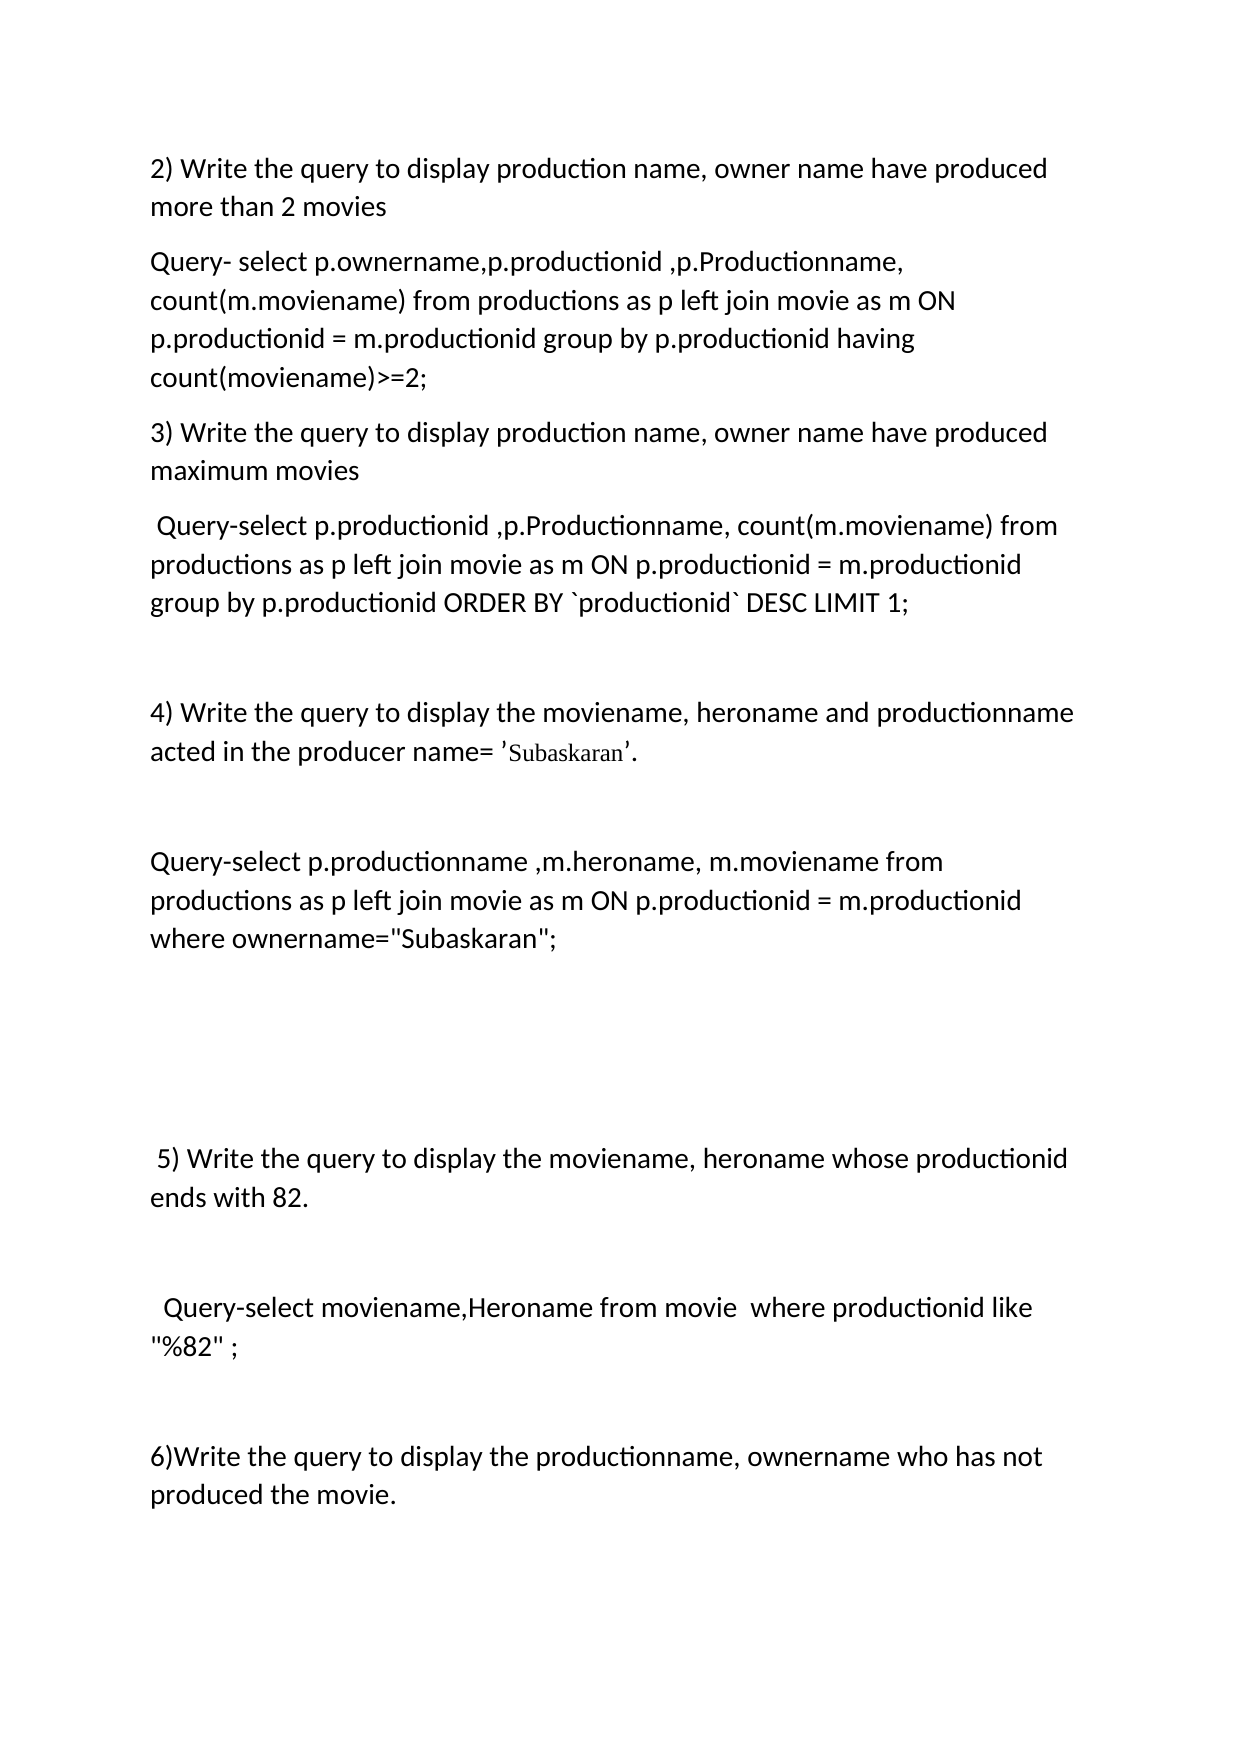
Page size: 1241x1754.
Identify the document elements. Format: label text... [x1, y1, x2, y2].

text Query-select p.productionname ,m.heroname, m.moviename from productions as p left join movie as m ON p.productionid = m.productionid where ownername="Subaskaran"; [150, 843, 1090, 956]
text 3) Write the query to display production name, owner name have produced maximum movies [150, 414, 1090, 488]
text Query-select p.productionid ,p.Productionname, count(m.moviename) from productions as p left join movie as m ON p.productionid = m.productionid group by p.productionid ORDER BY `productionid` DESC LIMIT 1; [150, 507, 1090, 620]
text 4) Write the query to display the moviename, heroname and productionname acted in the producer name= ’Subaskaran’. [150, 694, 1090, 769]
text 6)Write the query to display the productionname, ownername who has not produced the movie. [150, 1438, 1090, 1512]
text 2) Write the query to display production name, owner name have produced more than 2 movies [150, 150, 1090, 224]
text Query-select moviename,Heroname from movie where productionid like "%82" ; [150, 1289, 1090, 1363]
text 5) Write the query to display the moviename, heroname whose productionid ends with 82. [150, 1141, 1090, 1214]
text Query- select p.ownername,p.productionid ,p.Productionname, count(m.moviename) from productions as p left join movie as m ON p.productionid = m.productionid group by p.productionid having count(moviename)>=2; [150, 243, 1090, 394]
